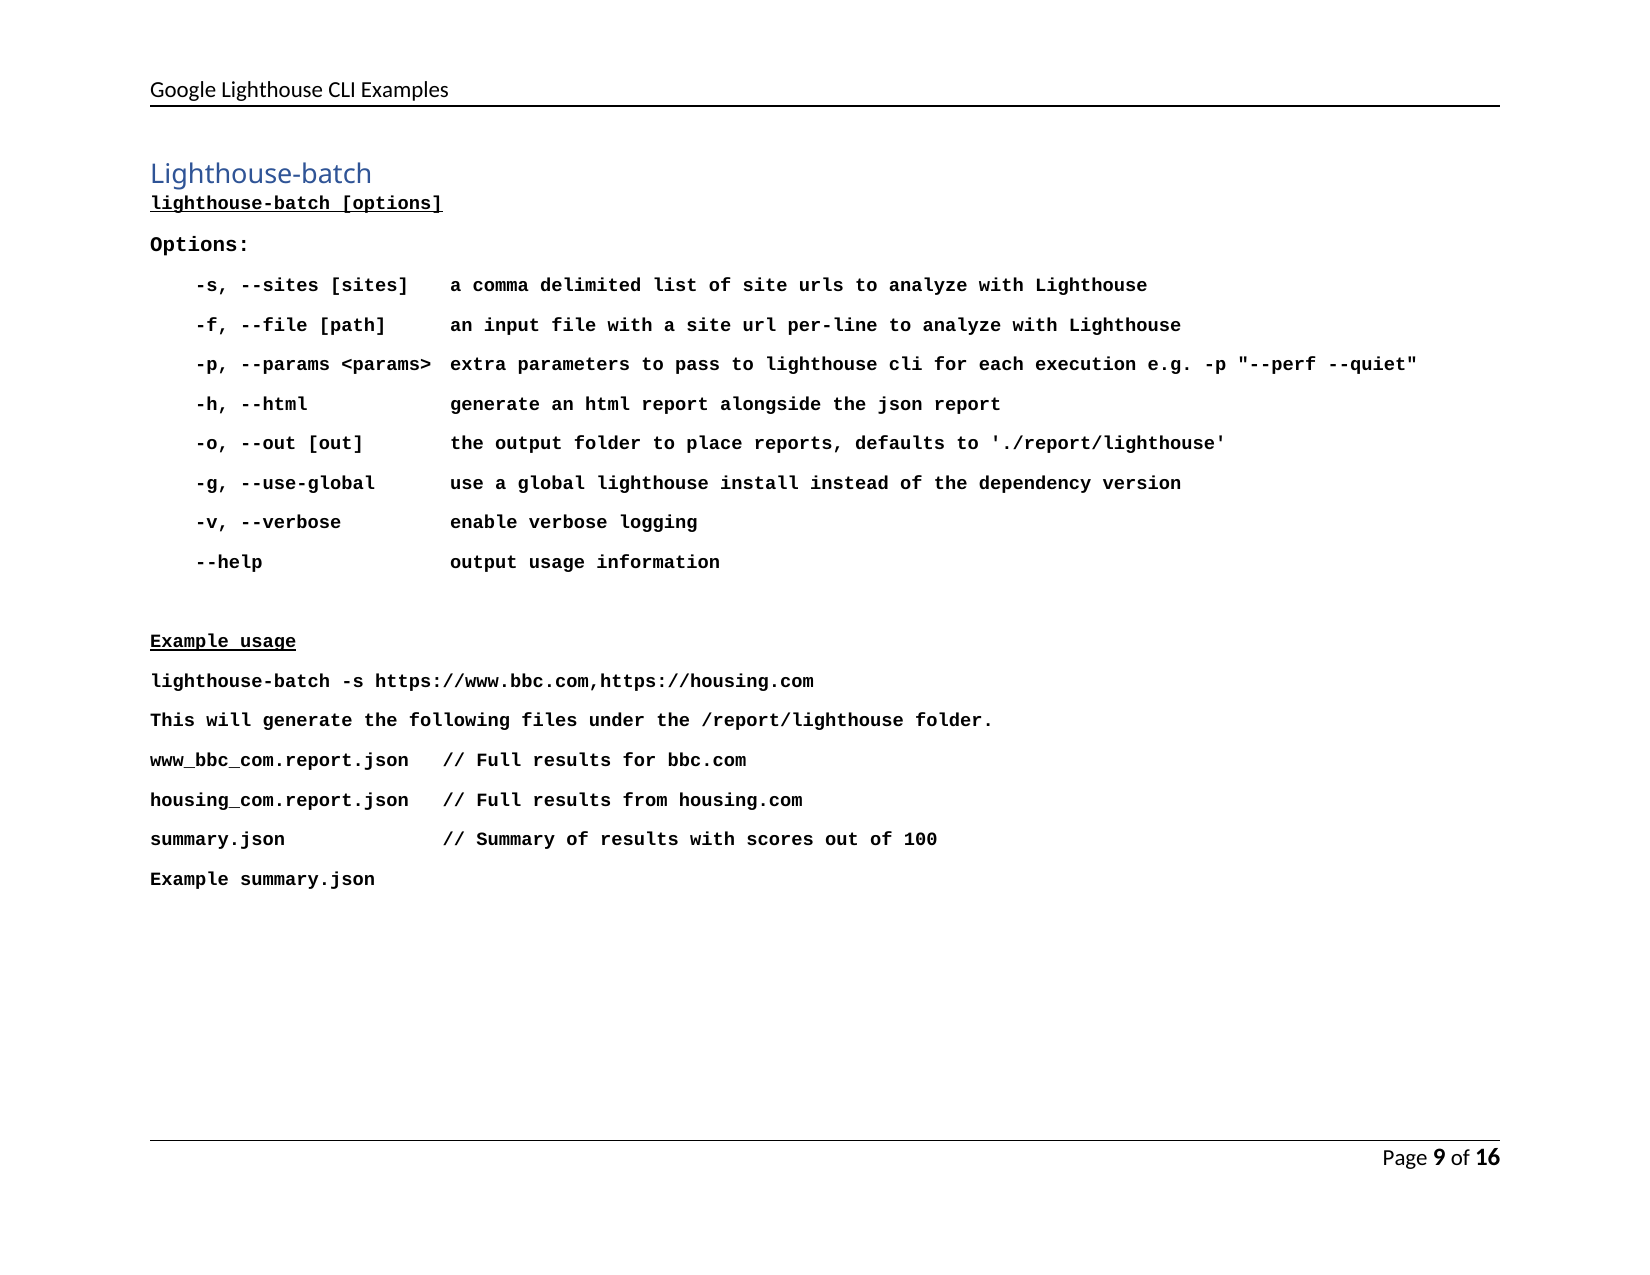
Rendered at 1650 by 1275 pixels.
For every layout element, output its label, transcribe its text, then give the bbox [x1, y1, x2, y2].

text --help output usage information [150, 553, 1500, 574]
text www_bbc_com.report.json // Full results for bbc.com [150, 751, 1500, 772]
text -p, --params <params> extra parameters to pass to lighthouse cli for each execution e.g. -p "--perf --quiet" [150, 355, 1500, 376]
text This will generate the following files under the /report/lighthouse folder. [150, 711, 1500, 732]
text lighthouse-batch [options] [150, 194, 1500, 215]
text -g, --use-global use a global lighthouse install instead of the dependency version [150, 474, 1500, 495]
text -s, --sites [sites] a comma delimited list of site urls to analyze with Lighthouse [150, 276, 1500, 297]
text housing_com.report.json // Full results from housing.com [150, 790, 1500, 812]
text summary.json // Summary of results with scores out of 100 [150, 830, 1500, 851]
text Example summary.json [150, 869, 1500, 891]
text -o, --out [out] the output folder to place reports, defaults to './report/lighthouse' [150, 434, 1500, 455]
text -v, --verbose enable verbose logging [150, 513, 1500, 534]
text -f, --file [path] an input file with a site url per-line to analyze with Lighthouse [150, 315, 1500, 337]
text Example usage [150, 632, 1500, 653]
subtitle Lighthouse-batch [150, 154, 1500, 191]
text Options: [150, 233, 1500, 257]
text lighthouse-batch -s https://www.bbc.com,https://housing.com [150, 672, 1500, 693]
text -h, --html generate an html report alongside the json report [150, 394, 1500, 416]
